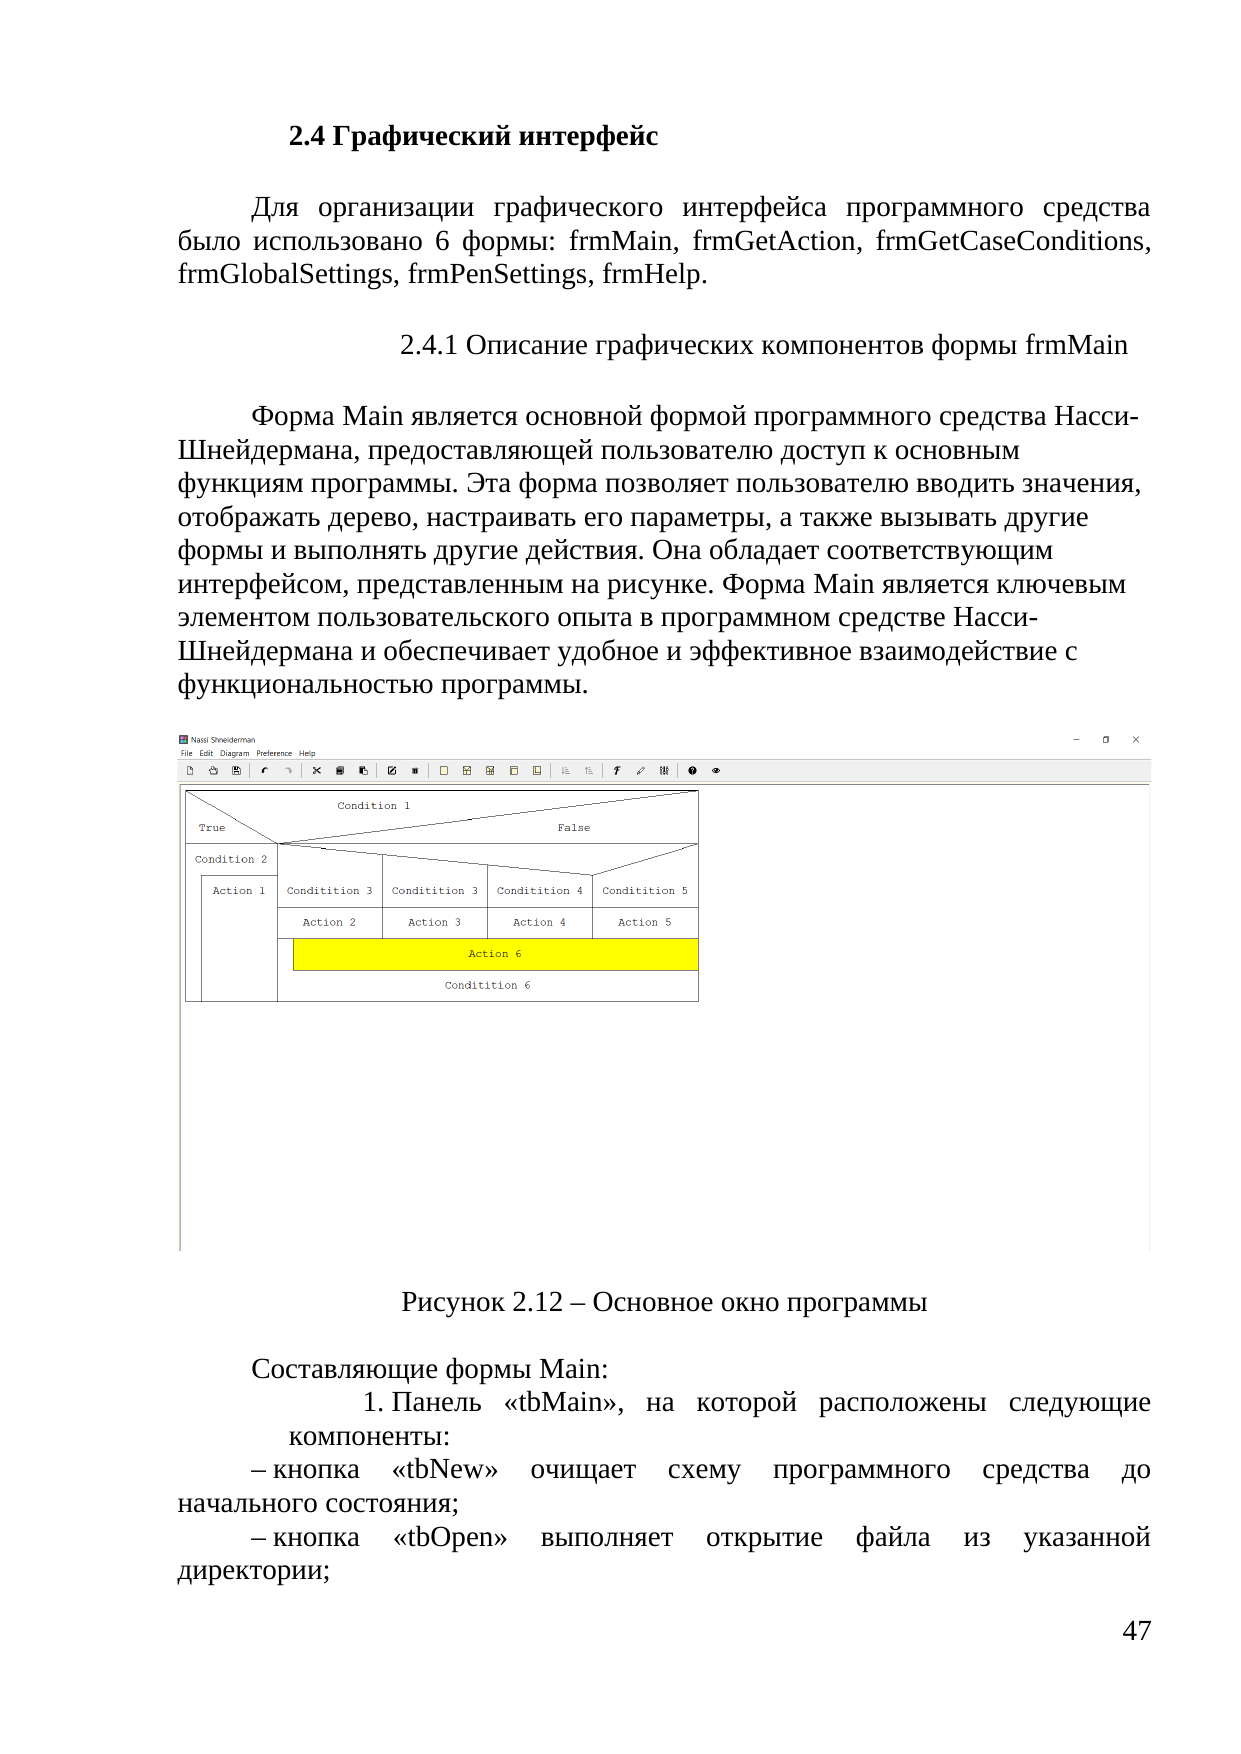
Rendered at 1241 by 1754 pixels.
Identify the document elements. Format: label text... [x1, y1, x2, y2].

text Рисунок 2.12 – Основное окно программы [177, 1284, 1152, 1317]
picture [177, 733, 1152, 1251]
text Составляющие формы Main: [177, 1351, 1152, 1384]
text Для организации графического интерфейса программного средства было использовано 6 формы: frmMain, frmGetAction, frmGetCaseConditions, frmGlobalSettings, frmPenSettings, frmHelp. [177, 189, 1152, 290]
subtitle Графический интерфейс [288, 118, 1152, 152]
text кнопка «tbOpen» выполняет открытие файла из указанной директории; [177, 1519, 1152, 1586]
subtitle Описание графических компонентов формы frmMain [326, 327, 1152, 361]
text кнопка «tbNew» очищает схему программного средства до начального состояния; [177, 1452, 1152, 1519]
text Панель «tbMain», на которой расположены следующие компоненты: [288, 1384, 1152, 1452]
text Форма Main является основной формой программного средства Насси-Шнейдермана, предоставляющей пользователю доступ к основным функциям программы. Эта форма позволяет пользователю вводить значения, отображать дерево, настраивать его параметры, а также вызывать другие формы и выполнять другие действия. Она обладает соответствующим интерфейсом, представленным на рисунке. Форма Main является ключевым элементом пользовательского опыта в программном средстве Насси-Шнейдермана и обеспечивает удобное и эффективное взаимодействие с функциональностью программы. [177, 398, 1152, 700]
